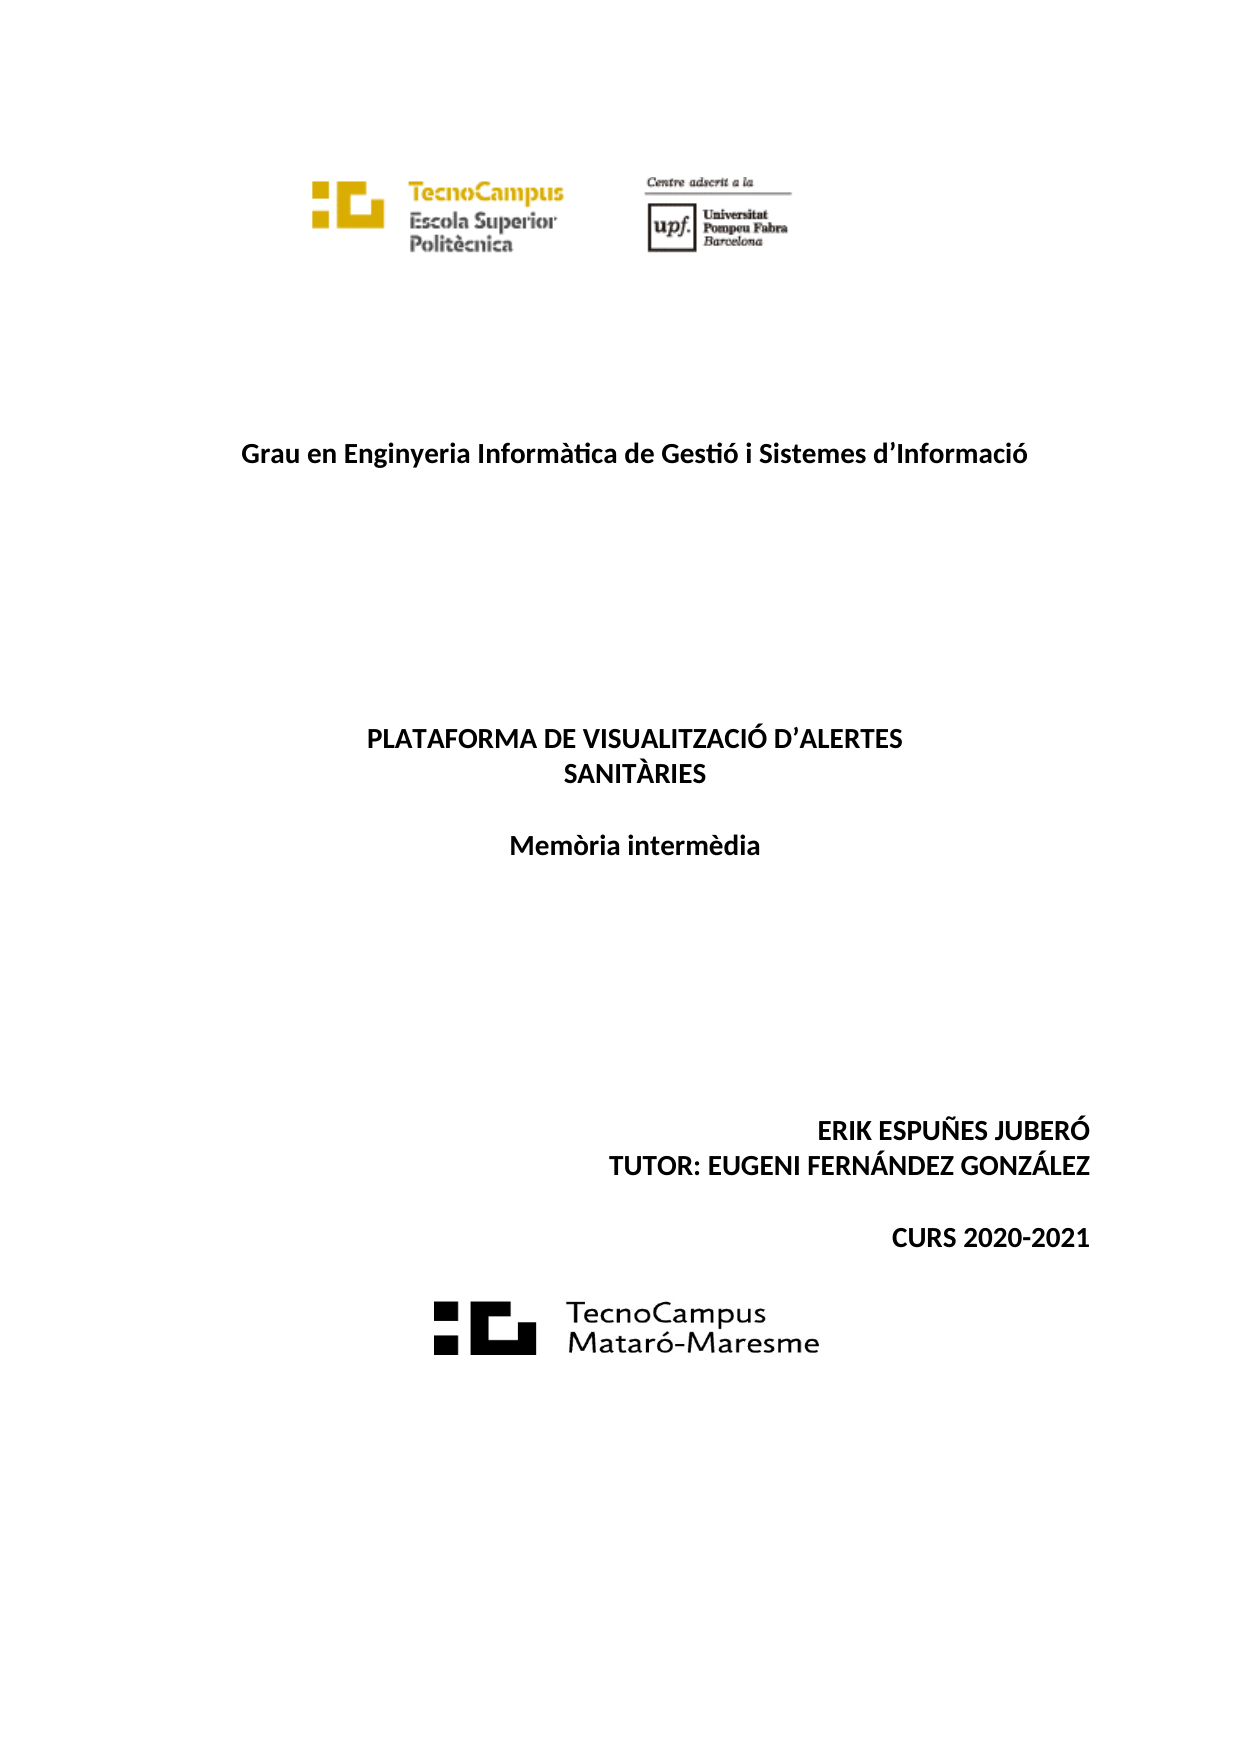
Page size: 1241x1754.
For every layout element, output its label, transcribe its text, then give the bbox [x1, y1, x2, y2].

picture [434, 1290, 836, 1355]
subtitle Grau en Enginyeria Informàtica de Gestió i Sistemes d’Informació [179, 435, 1090, 471]
subtitle TUTOR: EUGENI FERNÁNDEZ GONZÁLEZ [179, 1147, 1090, 1219]
subtitle CURS 2020-2021 [179, 1219, 1090, 1254]
picture [312, 177, 958, 257]
subtitle ERIK ESPUÑES JUBERÓ [179, 1112, 1090, 1147]
subtitle PLATAFORMA DE VISUALITZACIÓ D’ALERTES [179, 720, 1090, 756]
subtitle Memòria intermèdia [179, 827, 1090, 862]
subtitle SANITÀRIES [179, 756, 1090, 791]
